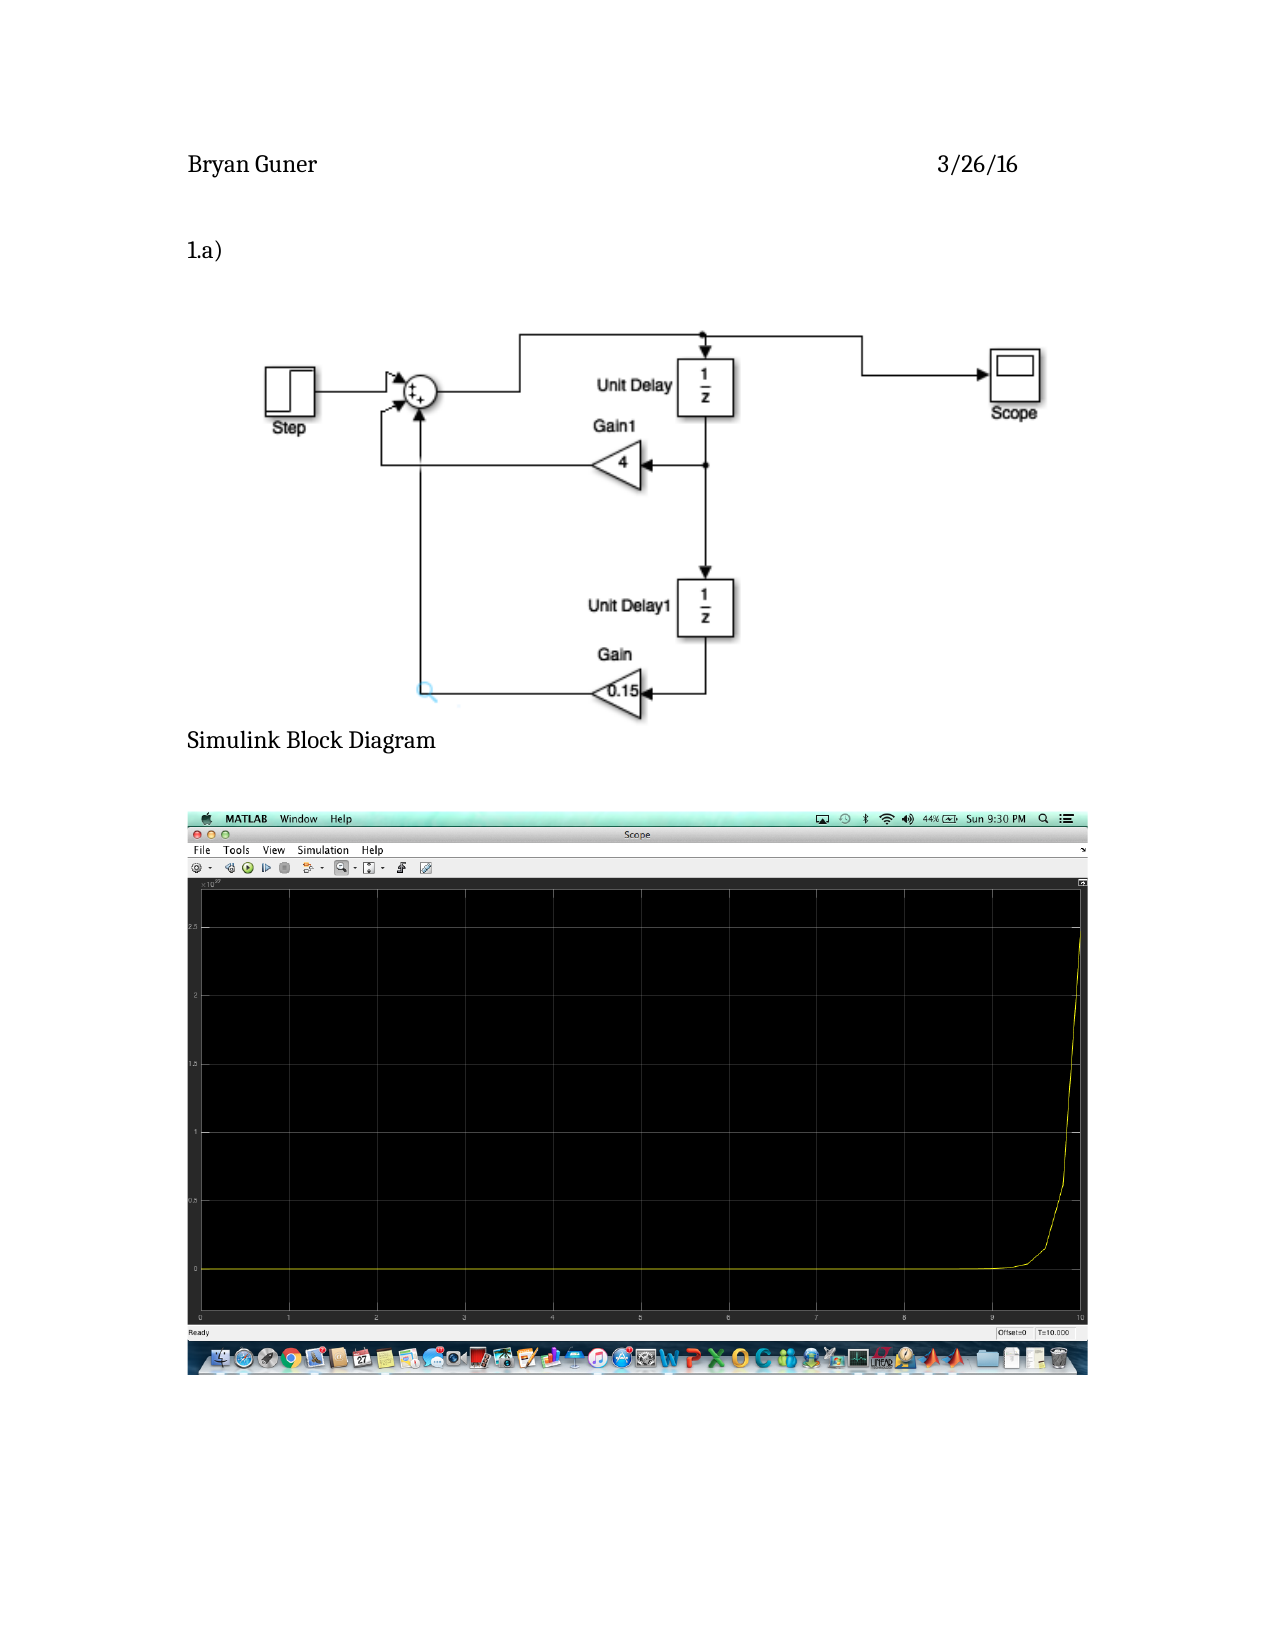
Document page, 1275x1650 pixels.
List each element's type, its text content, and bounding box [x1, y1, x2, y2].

text Bryan Guner 3/26/16 [187, 150, 1087, 179]
text 1.a) [187, 236, 1087, 265]
picture [187, 265, 1088, 726]
picture [187, 811, 1088, 1375]
text Simulink Block Diagram [187, 726, 1087, 754]
